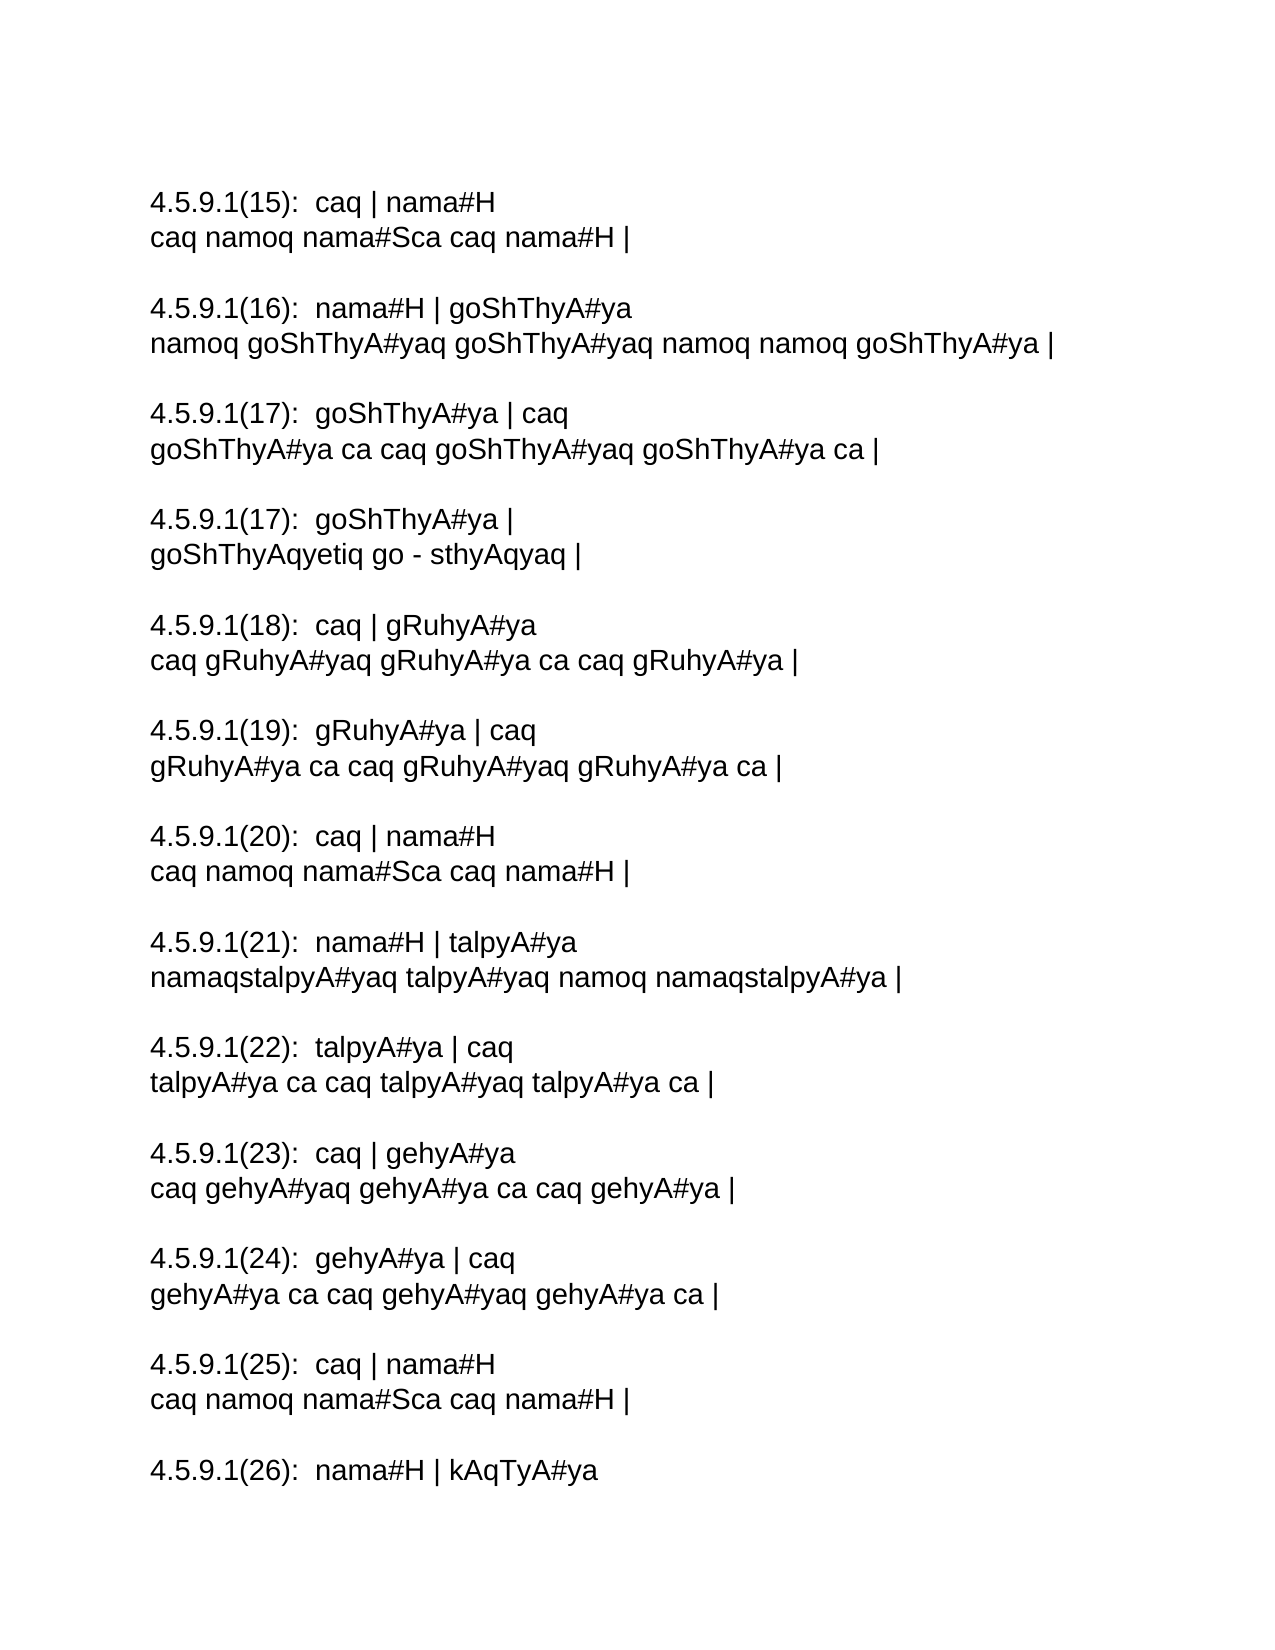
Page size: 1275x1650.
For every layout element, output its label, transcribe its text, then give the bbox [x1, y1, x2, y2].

text caq gehyA#yaq gehyA#ya ca caq gehyA#ya | [150, 1171, 1125, 1204]
text 4.5.9.1(21): nama#H | talpyA#ya [150, 924, 1125, 958]
text gehyA#ya ca caq gehyA#yaq gehyA#ya ca | [150, 1277, 1125, 1310]
text namaqstalpyA#yaq talpyA#yaq namoq namaqstalpyA#ya | [150, 960, 1125, 993]
text 4.5.9.1(20): caq | nama#H [150, 819, 1125, 852]
text gRuhyA#ya ca caq gRuhyA#yaq gRuhyA#ya ca | [150, 748, 1125, 782]
text caq namoq nama#Sca caq nama#H | [150, 1382, 1125, 1416]
text 4.5.9.1(22): talpyA#ya | caq [150, 1030, 1125, 1064]
text goShThyAqyetiq go - sthyAqyaq | [150, 537, 1125, 571]
text 4.5.9.1(16): nama#H | goShThyA#ya [150, 291, 1125, 324]
text 4.5.9.1(15): caq | nama#H [150, 185, 1125, 219]
text talpyA#ya ca caq talpyA#yaq talpyA#ya ca | [150, 1065, 1125, 1099]
text 4.5.9.1(26): nama#H | kAqTyA#ya [150, 1453, 1125, 1486]
text 4.5.9.1(17): goShThyA#ya | [150, 502, 1125, 536]
text caq gRuhyA#yaq gRuhyA#ya ca caq gRuhyA#ya | [150, 643, 1125, 676]
text 4.5.9.1(19): gRuhyA#ya | caq [150, 713, 1125, 747]
text 4.5.9.1(24): gehyA#ya | caq [150, 1241, 1125, 1275]
text 4.5.9.1(23): caq | gehyA#ya [150, 1136, 1125, 1169]
text caq namoq nama#Sca caq nama#H | [150, 854, 1125, 888]
text 4.5.9.1(25): caq | nama#H [150, 1347, 1125, 1381]
text 4.5.9.1(18): caq | gRuhyA#ya [150, 608, 1125, 641]
text caq namoq nama#Sca caq nama#H | [150, 220, 1125, 254]
text goShThyA#ya ca caq goShThyA#yaq goShThyA#ya ca | [150, 432, 1125, 465]
text 4.5.9.1(17): goShThyA#ya | caq [150, 396, 1125, 430]
text namoq goShThyA#yaq goShThyA#yaq namoq namoq goShThyA#ya | [150, 326, 1125, 359]
